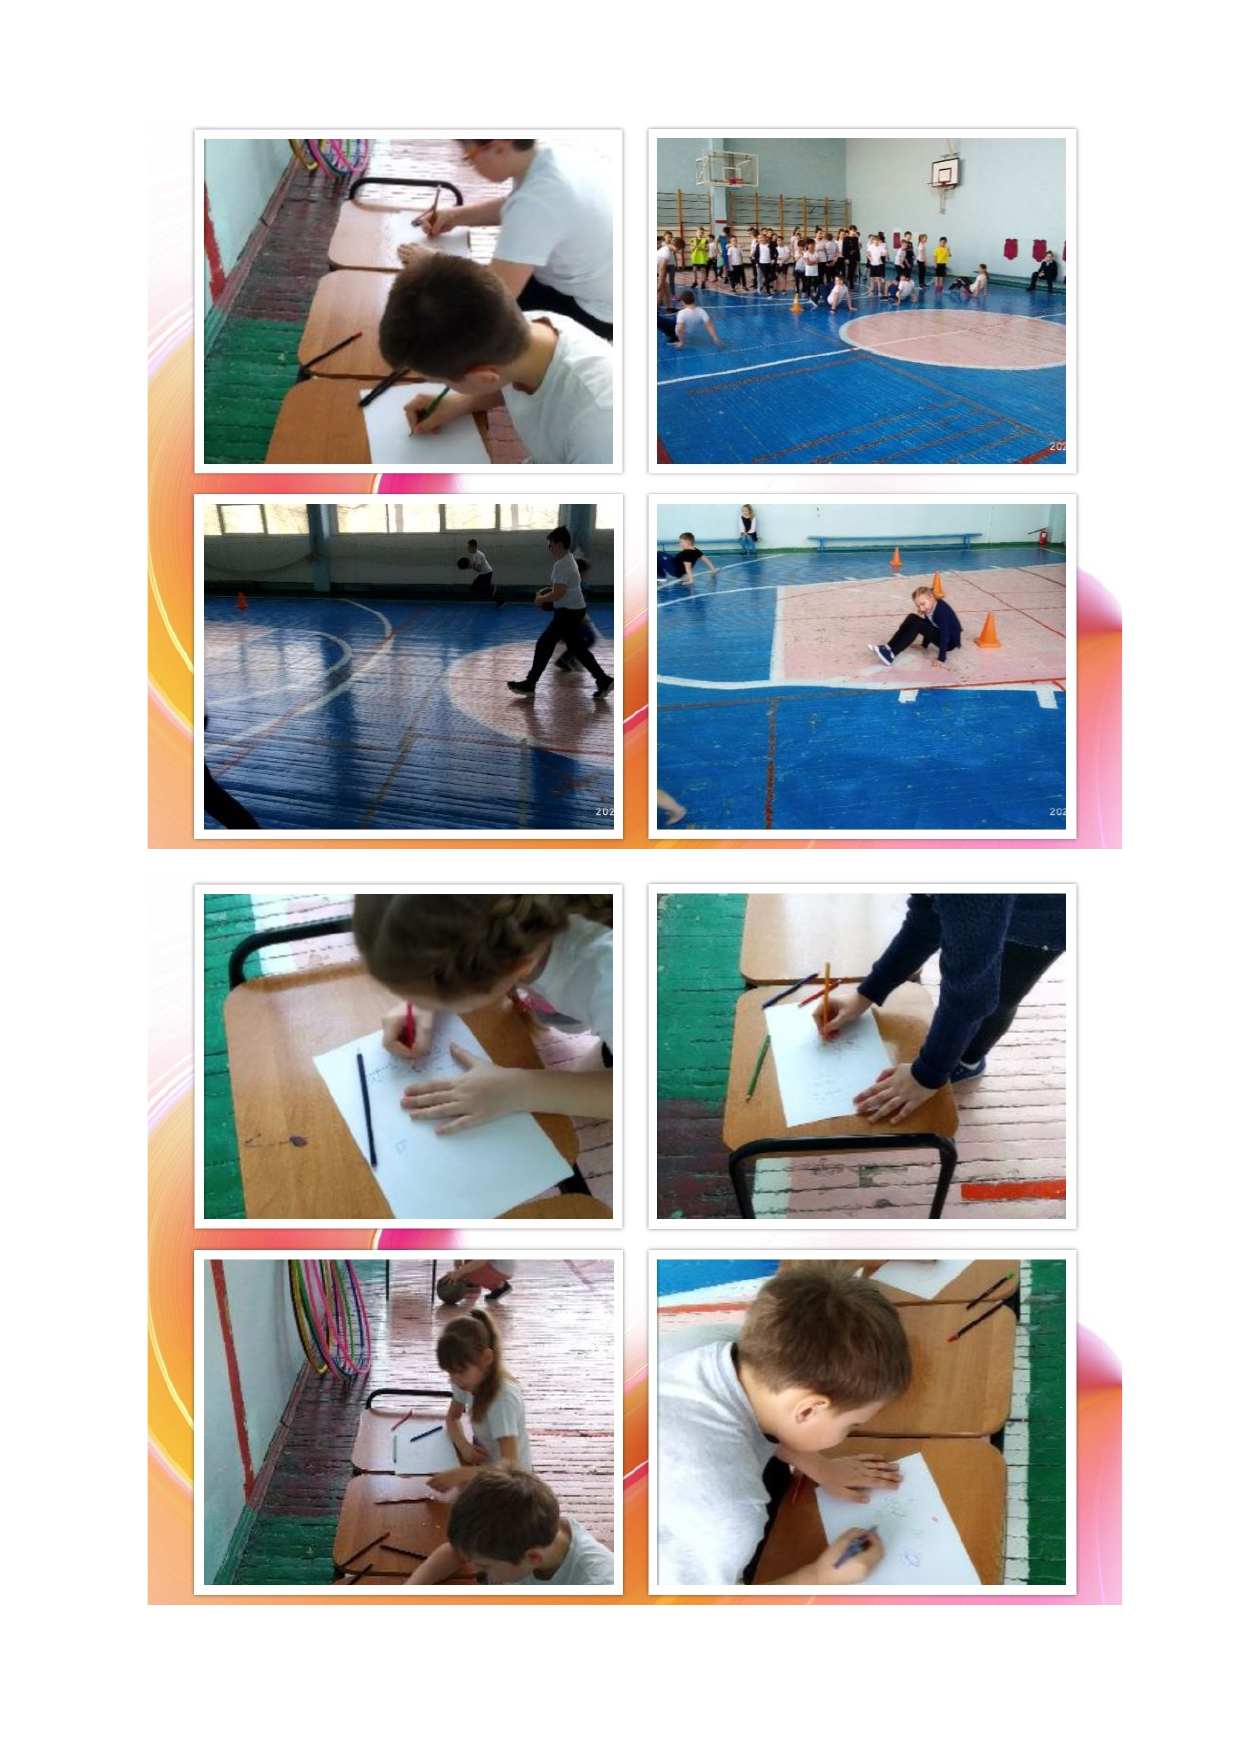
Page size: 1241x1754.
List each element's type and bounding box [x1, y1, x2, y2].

picture [147, 118, 1123, 849]
picture [147, 873, 1123, 1605]
